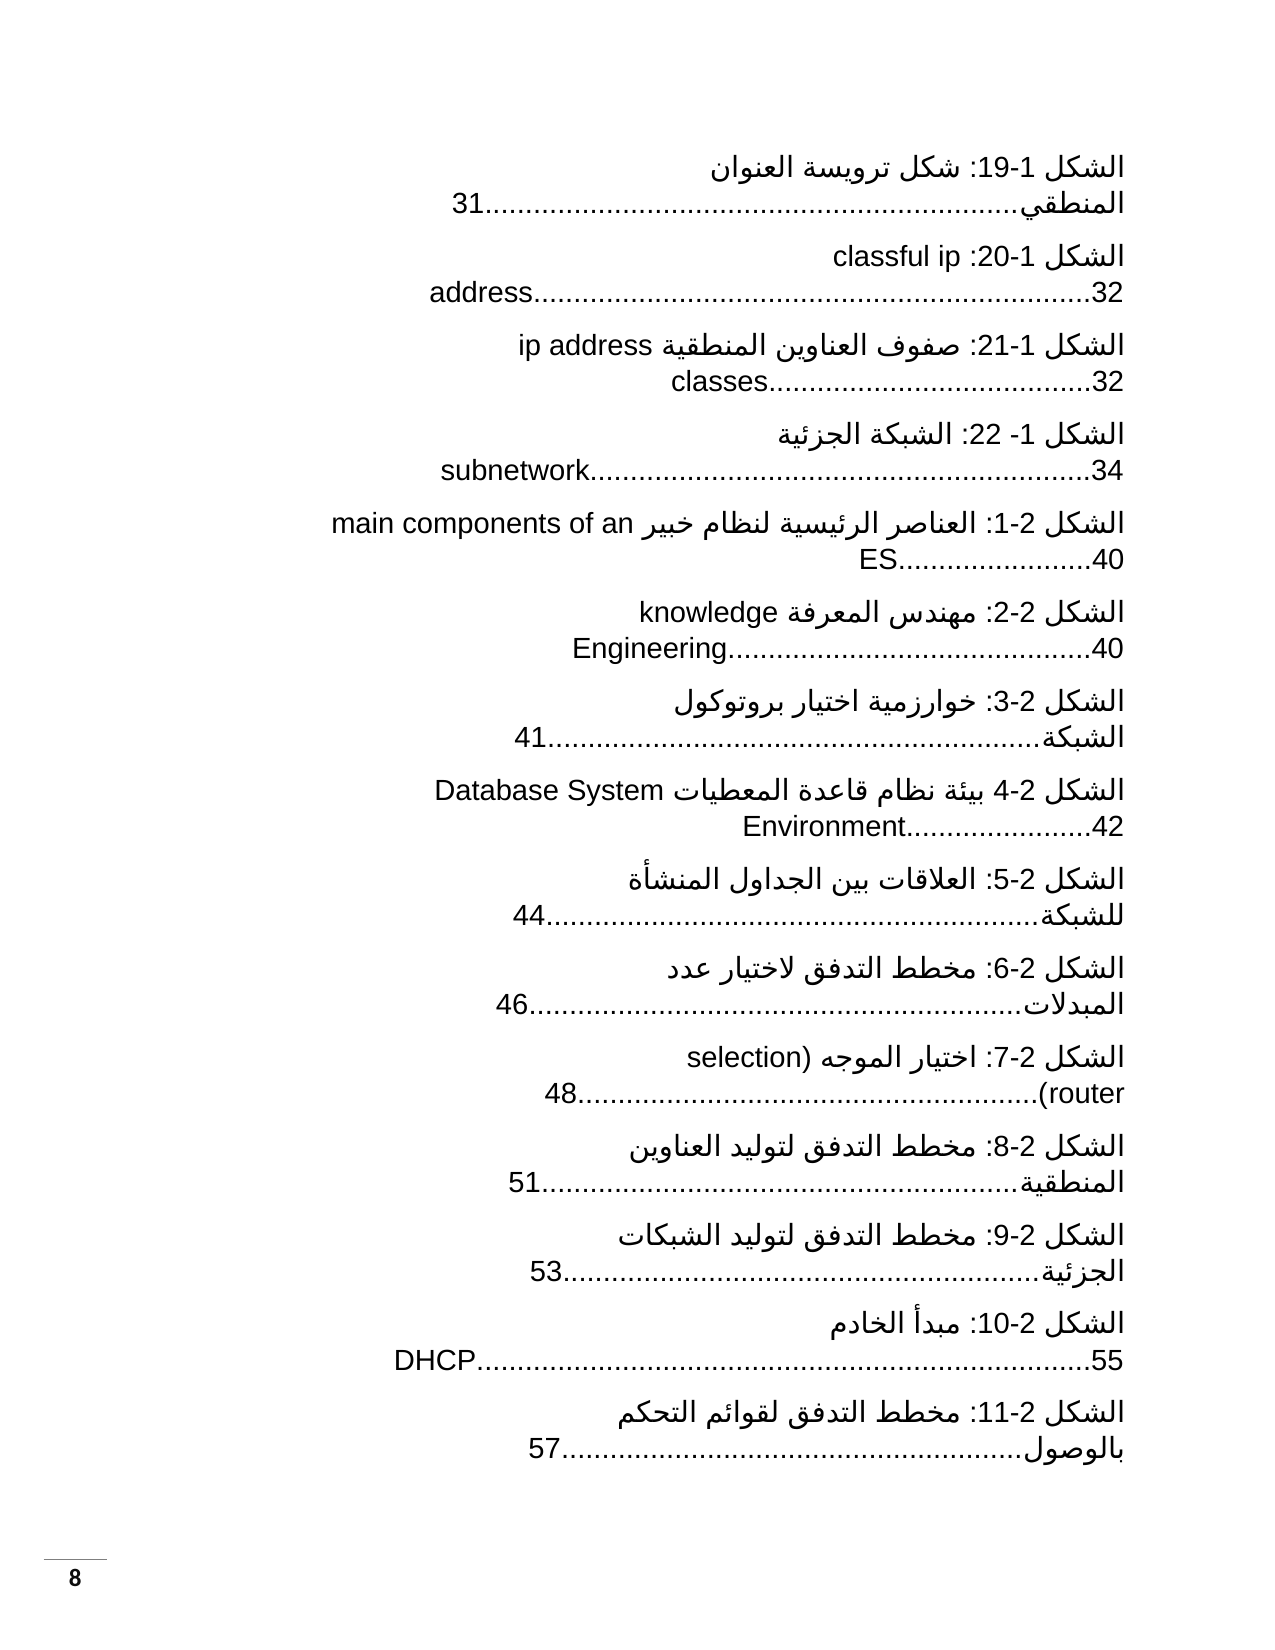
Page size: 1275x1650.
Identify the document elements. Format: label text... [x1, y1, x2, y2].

text الشكل 2-11: مخطط التدفق لقوائم التحكم بالوصول.........................................................57 [150, 1395, 1125, 1465]
text الشكل 2-4 بيئة نظام قاعدة المعطيات Database System Environment.......................42 [150, 773, 1125, 842]
text الشكل 2-8: مخطط التدفق لتوليد العناوين المنطقية...........................................................51 [150, 1128, 1125, 1198]
text الشكل 2-5: العلاقات بين الجداول المنشأة للشبكة.............................................................44 [150, 862, 1125, 931]
text الشكل 2-10: مبدأ الخادم DHCP............................................................................55 [150, 1306, 1125, 1376]
text الشكل 1-19: شكل ترويسة العنوان المنطقي..................................................................31 [150, 150, 1125, 220]
text الشكل 2-2: مهندس المعرفة knowledge Engineering.............................................40 [150, 595, 1125, 664]
text الشكل 2-3: خوارزمية اختيار بروتوكول الشبكة.............................................................41 [150, 684, 1125, 753]
text الشكل 2-9: مخطط التدفق لتوليد الشبكات الجزئية...........................................................53 [150, 1217, 1125, 1287]
text الشكل 2-7: اختيار الموجه (selection router).........................................................48 [150, 1039, 1125, 1109]
text الشكل 1-21: صفوف العناوين المنطقية ip address classes........................................32 [150, 328, 1125, 398]
text الشكل 1-20: classful ip address.....................................................................32 [150, 239, 1125, 309]
text الشكل 2-1: العناصر الرئيسية لنظام خبير main components of an ES........................40 [150, 506, 1125, 576]
text الشكل 1- 22: الشبكة الجزئية subnetwork..............................................................34 [150, 417, 1125, 487]
text الشكل 2-6: مخطط التدفق لاختيار عدد المبدلات.............................................................46 [150, 951, 1125, 1020]
